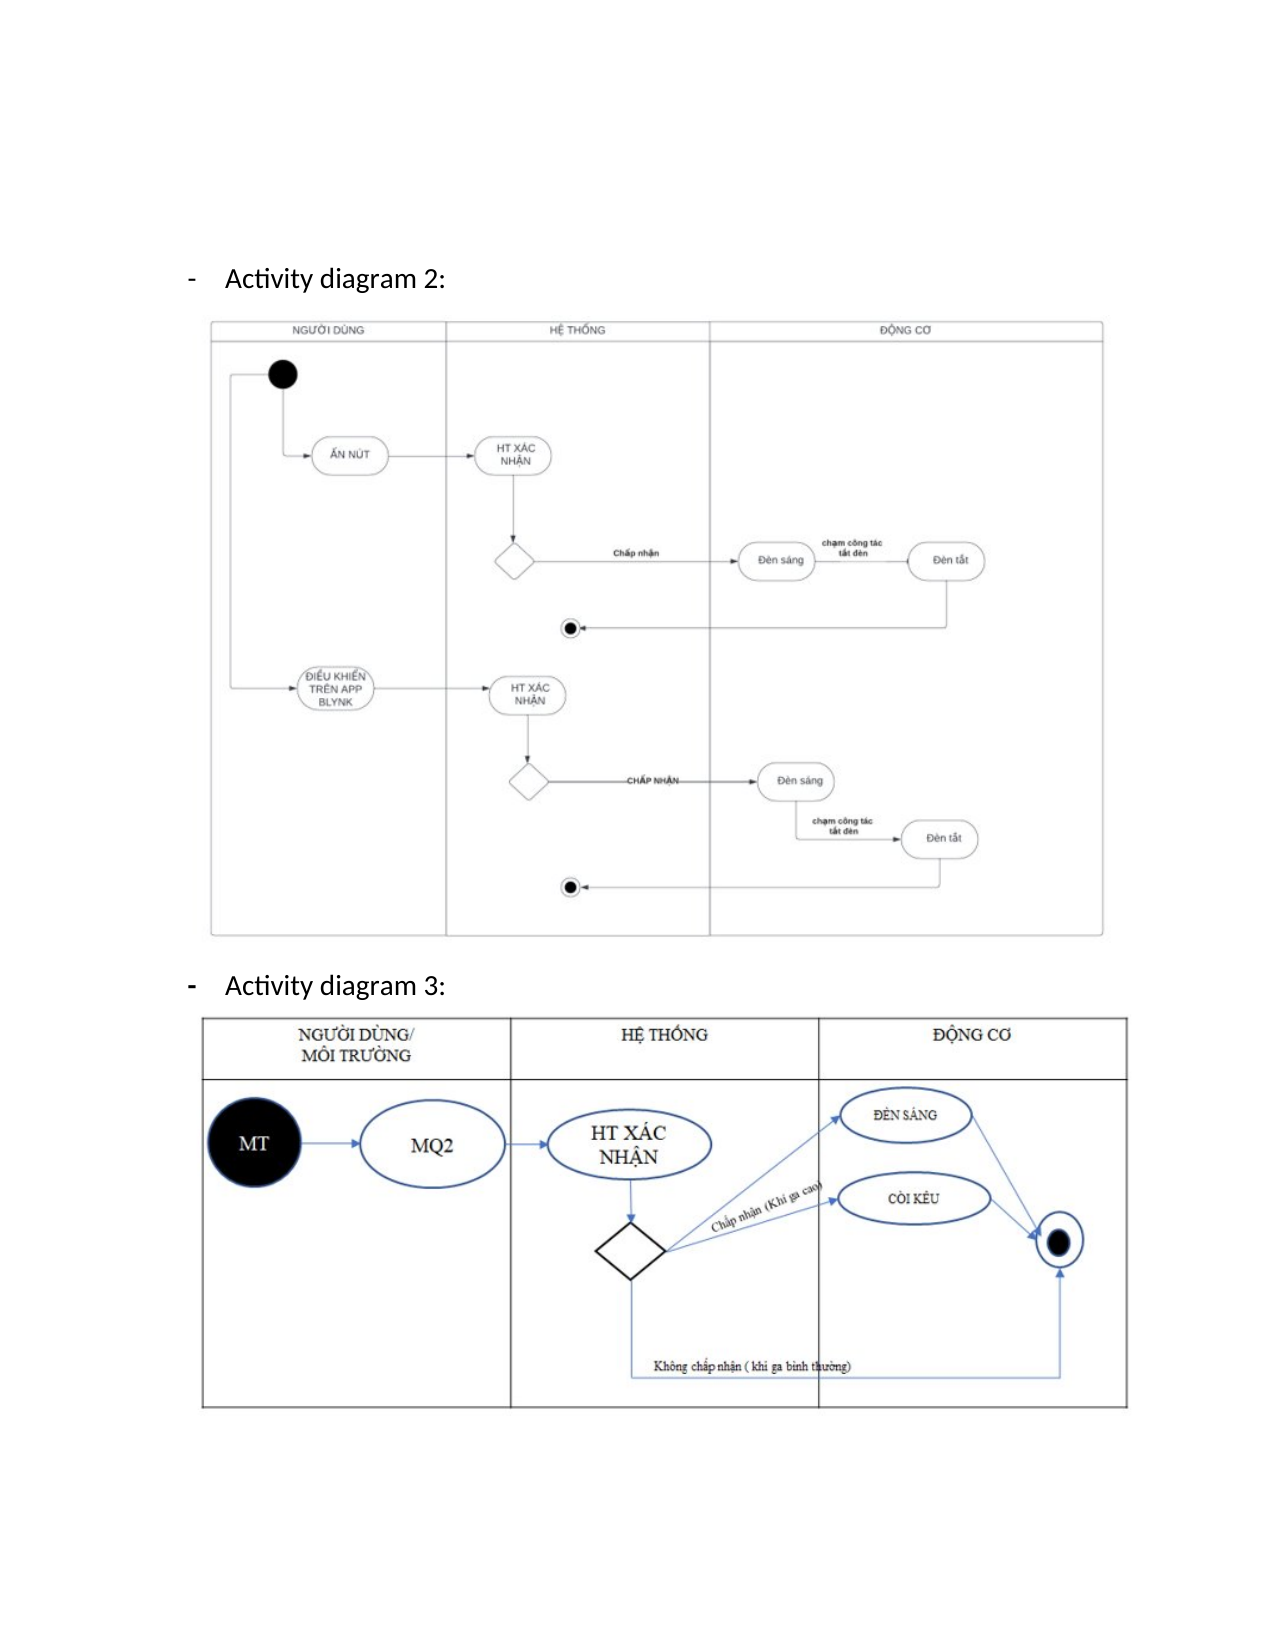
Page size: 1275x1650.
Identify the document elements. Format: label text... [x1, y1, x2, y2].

picture [179, 1005, 1155, 1423]
list Activity diagram 2: [187, 260, 1125, 296]
picture [192, 315, 1122, 943]
list Activity diagram 3: [187, 967, 1125, 1003]
